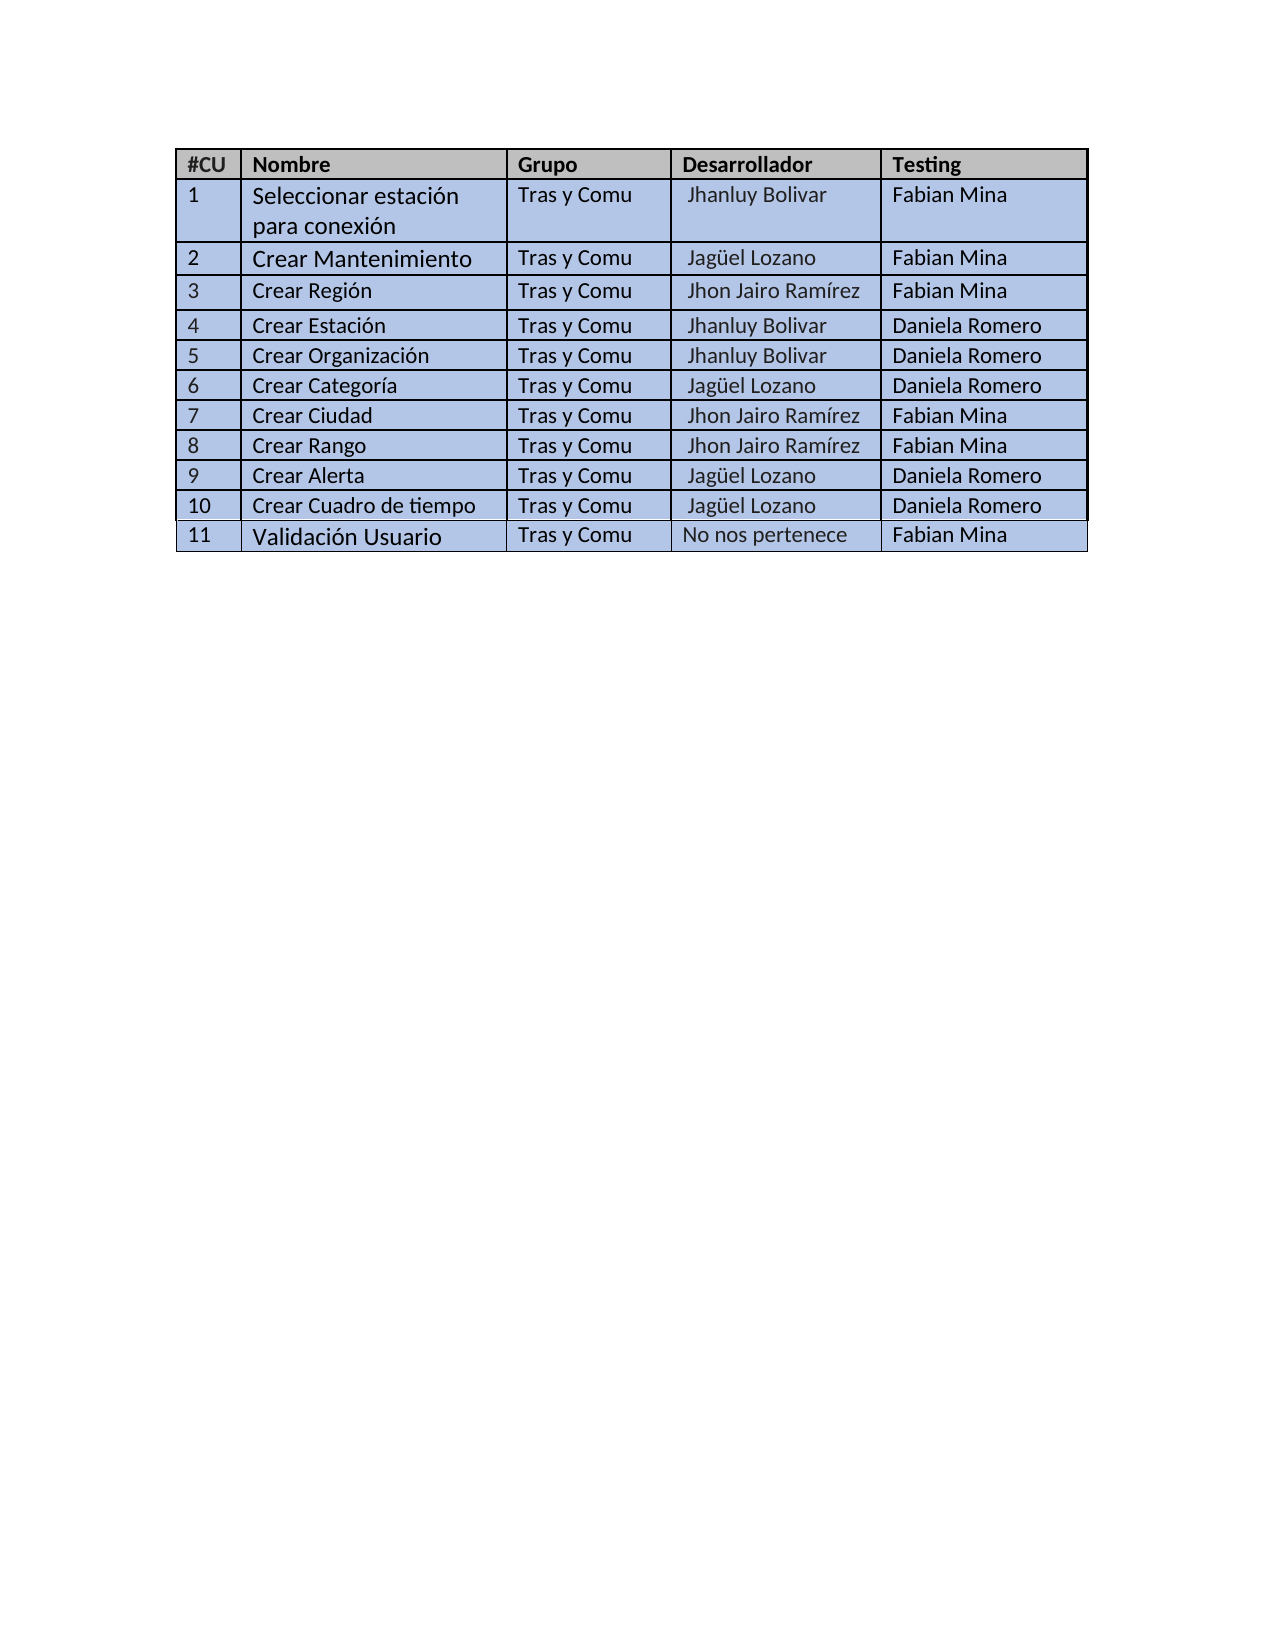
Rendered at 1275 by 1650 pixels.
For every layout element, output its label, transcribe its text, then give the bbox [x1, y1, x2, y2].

table_cell Jhanluy Bolivar [672, 180, 880, 241]
table_cell Jagüel Lozano [672, 243, 880, 274]
table_cell Tras y Comu [508, 491, 670, 519]
table_cell Tras y Comu [508, 401, 670, 429]
table_cell 4 [177, 311, 240, 339]
table_cell Tras y Comu [507, 521, 671, 551]
table_cell Crear Alerta [242, 461, 506, 489]
table_cell 5 [177, 341, 240, 369]
table_cell Fabian Mina [882, 521, 1087, 551]
table_cell Crear Región [242, 276, 506, 309]
table_cell Daniela Romero [882, 371, 1086, 399]
table_header Nombre [242, 150, 506, 178]
table_cell Validación Usuario [242, 521, 506, 551]
table_cell 6 [177, 371, 240, 399]
table_cell Tras y Comu [508, 276, 670, 309]
table_cell Jhanluy Bolivar [672, 311, 880, 339]
table_cell Fabian Mina [882, 276, 1086, 309]
table_cell Fabian Mina [882, 401, 1086, 429]
table_cell Fabian Mina [882, 243, 1086, 274]
table_cell Tras y Comu [508, 243, 670, 274]
table_cell Crear Organización [242, 341, 506, 369]
table_cell Jhon Jairo Ramírez [672, 431, 880, 459]
table_cell 10 [177, 491, 240, 519]
table_header Testing [882, 150, 1086, 178]
table_cell 2 [177, 243, 240, 274]
table_cell Crear Categoría [242, 371, 506, 399]
table_cell 8 [177, 431, 240, 459]
table_cell 1 [177, 180, 240, 241]
table_cell Daniela Romero [882, 341, 1086, 369]
table_header #CU [177, 150, 240, 178]
table_cell Crear Ciudad [242, 401, 506, 429]
table_cell Daniela Romero [882, 461, 1086, 489]
table_cell 3 [177, 276, 240, 309]
table_cell Tras y Comu [508, 431, 670, 459]
table_cell Jagüel Lozano [672, 371, 880, 399]
table_cell Crear Rango [242, 431, 506, 459]
table_cell Jhon Jairo Ramírez [672, 401, 880, 429]
table_cell 7 [177, 401, 240, 429]
table_cell Jhon Jairo Ramírez [672, 276, 880, 309]
table_cell Seleccionar estación para conexión [242, 180, 506, 241]
table_cell Fabian Mina [882, 180, 1086, 241]
table_header Grupo [508, 150, 670, 178]
table_cell Tras y Comu [508, 180, 670, 241]
table_cell Tras y Comu [508, 311, 670, 339]
table_cell Tras y Comu [508, 461, 670, 489]
table_cell Crear Cuadro de tiempo [242, 491, 506, 519]
table_cell Daniela Romero [882, 491, 1086, 519]
table_cell Daniela Romero [882, 311, 1086, 339]
table_cell No nos pertenece [672, 521, 881, 551]
table_cell 9 [177, 461, 240, 489]
table_header Desarrollador [672, 150, 880, 178]
table_cell Crear Mantenimiento [242, 243, 506, 274]
table_cell Tras y Comu [508, 341, 670, 369]
table_cell Tras y Comu [508, 371, 670, 399]
table_cell Crear Estación [242, 311, 506, 339]
table_cell 11 [177, 521, 241, 551]
table_cell Jagüel Lozano [672, 461, 880, 489]
table_cell Jagüel Lozano [672, 491, 880, 519]
table_cell Fabian Mina [882, 431, 1086, 459]
table_cell Jhanluy Bolivar [672, 341, 880, 369]
